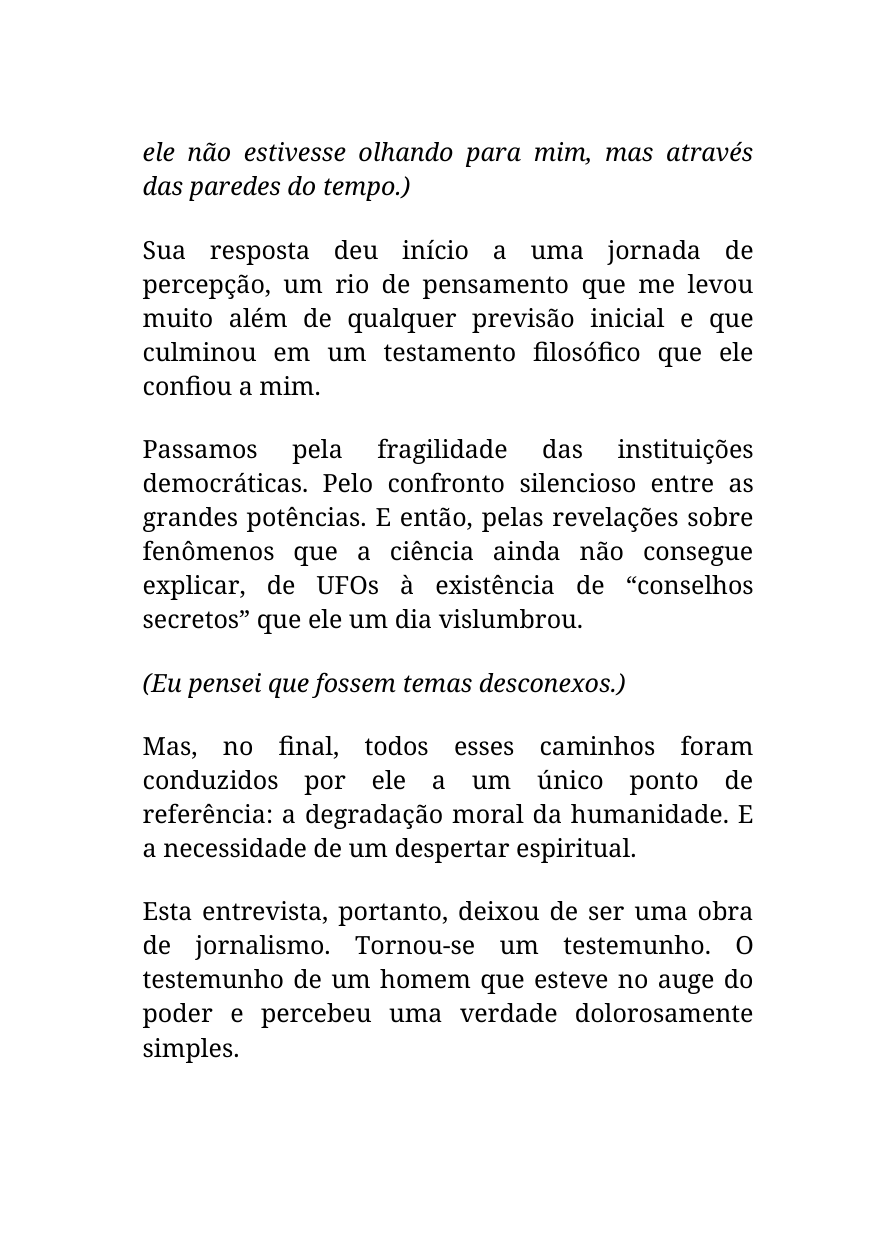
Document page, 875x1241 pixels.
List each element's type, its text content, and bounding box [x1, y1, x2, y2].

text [142, 135, 754, 203]
text Mas, no final, todos esses caminhos foram conduzidos por ele a um único ponto de referência: a degradação moral da humanidade. E a necessidade de um despertar espiritual. [142, 728, 754, 865]
text Sua resposta deu início a uma jornada de percepção, um rio de pensamento que me levou muito além de qualquer previsão inicial e que culminou em um testamento filosófico que ele confiou a mim. [142, 232, 754, 403]
text Passamos pela fragilidade das instituições democráticas. Pelo confronto silencioso entre as grandes potências. E então, pelas revelações sobre fenômenos que a ciência ainda não consegue explicar, de UFOs à existência de “conselhos secretos” que ele um dia vislumbrou. [142, 432, 754, 636]
text Esta entrevista, portanto, deixou de ser uma obra de jornalismo. Tornou-se um testemunho. O testemunho de um homem que esteve no auge do poder e percebeu uma verdade dolorosamente simples. [142, 894, 754, 1064]
text (Eu pensei que fossem temas desconexos.) [142, 665, 754, 699]
